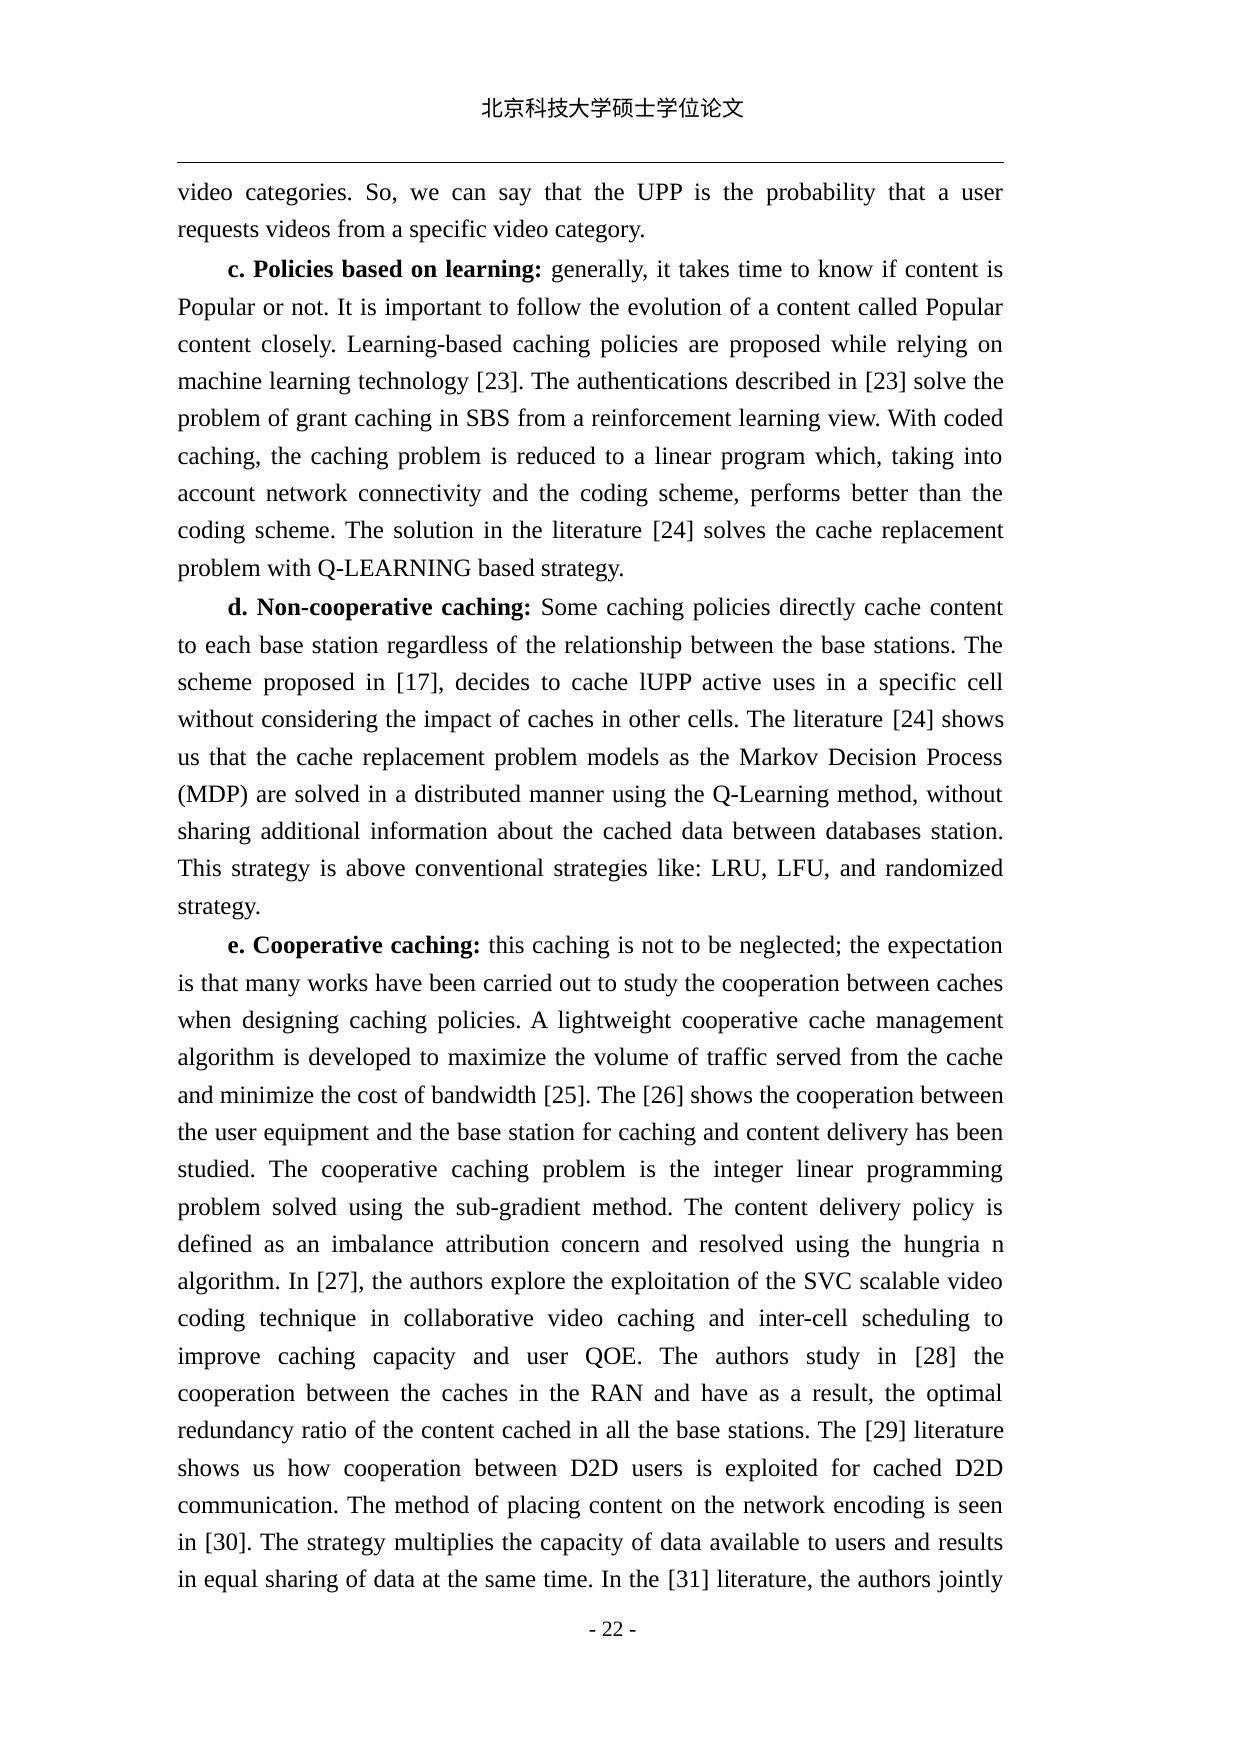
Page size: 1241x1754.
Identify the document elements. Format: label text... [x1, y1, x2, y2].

text c. Policies based on learning: generally, it takes time to know if content is Popular or not. It is important to follow the evolution of a content called Popular content closely. Learning-based caching policies are proposed while relying on machine learning technology . The authentications described in solve the problem of grant caching in SBS from a reinforcement learning view. With coded caching, the caching problem is reduced to a linear program which, taking into account network connectivity and the coding scheme, performs better than the coding scheme. The solution in the literature solves the cache replacement problem with Q-LEARNING based strategy. [177, 254, 1004, 581]
text d. Non-cooperative caching: Some caching policies directly cache content to each base station regardless of the relationship between the base stations. The scheme proposed in , decides to cache lUPP active uses in a specific cell without considering the impact of caches in other cells. The literature shows us that the cache replacement problem models as the Markov Decision Process (MDP) are solved in a distributed manner using the Q-Learning method, without sharing additional information about the cached data between databases station. This strategy is above conventional strategies like: LRU, LFU, and randomized strategy. [177, 592, 1004, 919]
